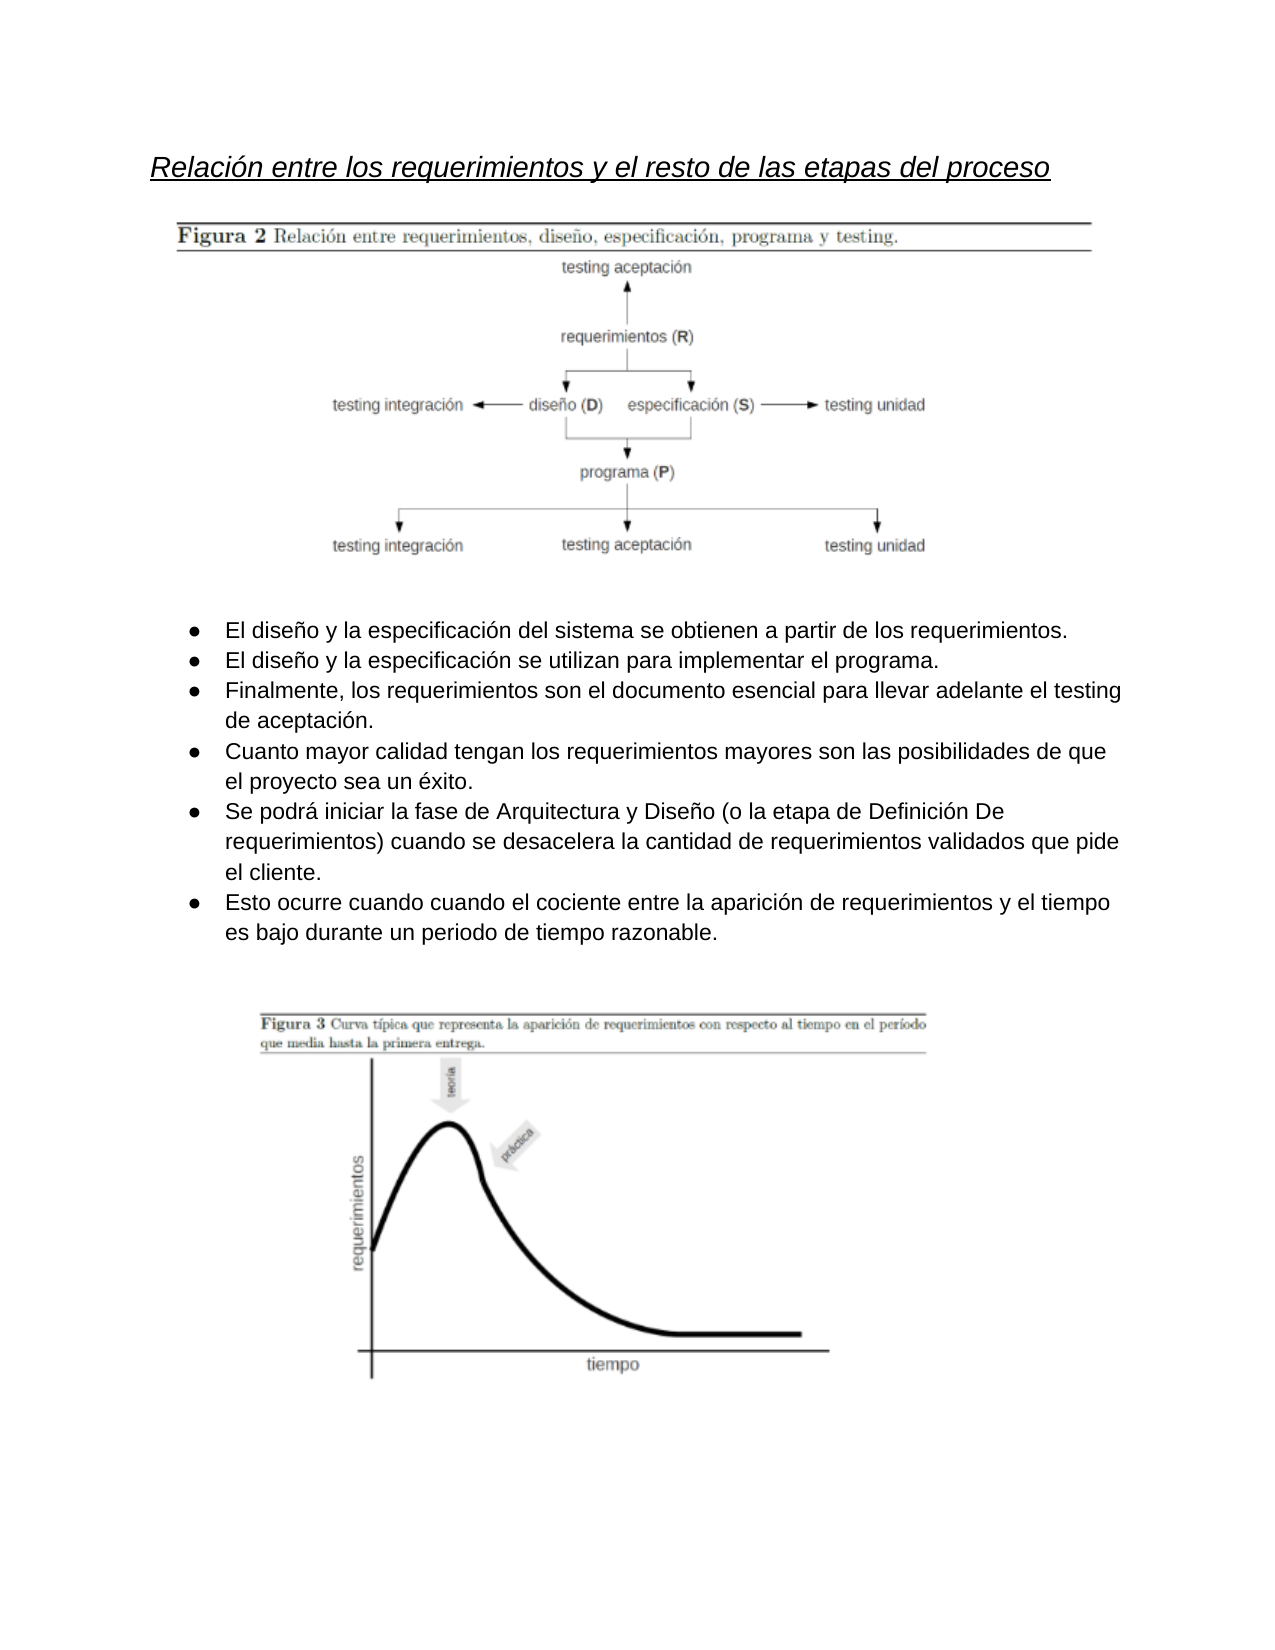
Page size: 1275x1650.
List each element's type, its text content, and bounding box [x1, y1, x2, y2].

picture [225, 979, 959, 1397]
list Se podrá iniciar la fase de Arquitectura y Diseño (o la etapa de Definición De requerimientos) cuando se desacelera la cantidad de requerimientos validados que pide el cliente. [187, 798, 1125, 885]
list El diseño y la especificación se utilizan para implementar el programa. [187, 647, 1125, 673]
list El diseño y la especificación del sistema se obtienen a partir de los requerimientos. [187, 617, 1125, 643]
list Cuanto mayor calidad tengan los requerimientos mayores son las posibilidades de que el proyecto sea un éxito. [187, 738, 1125, 794]
list Esto ocurre cuando cuando el cociente entre la aparición de requerimientos y el tiempo es bajo durante un periodo de tiempo razonable. [187, 889, 1125, 945]
picture [162, 196, 1113, 583]
subtitle Relación entre los requerimientos y el resto de las etapas del proceso [150, 150, 1125, 183]
list Finalmente, los requerimientos son el documento esencial para llevar adelante el testing de aceptación. [187, 677, 1125, 734]
